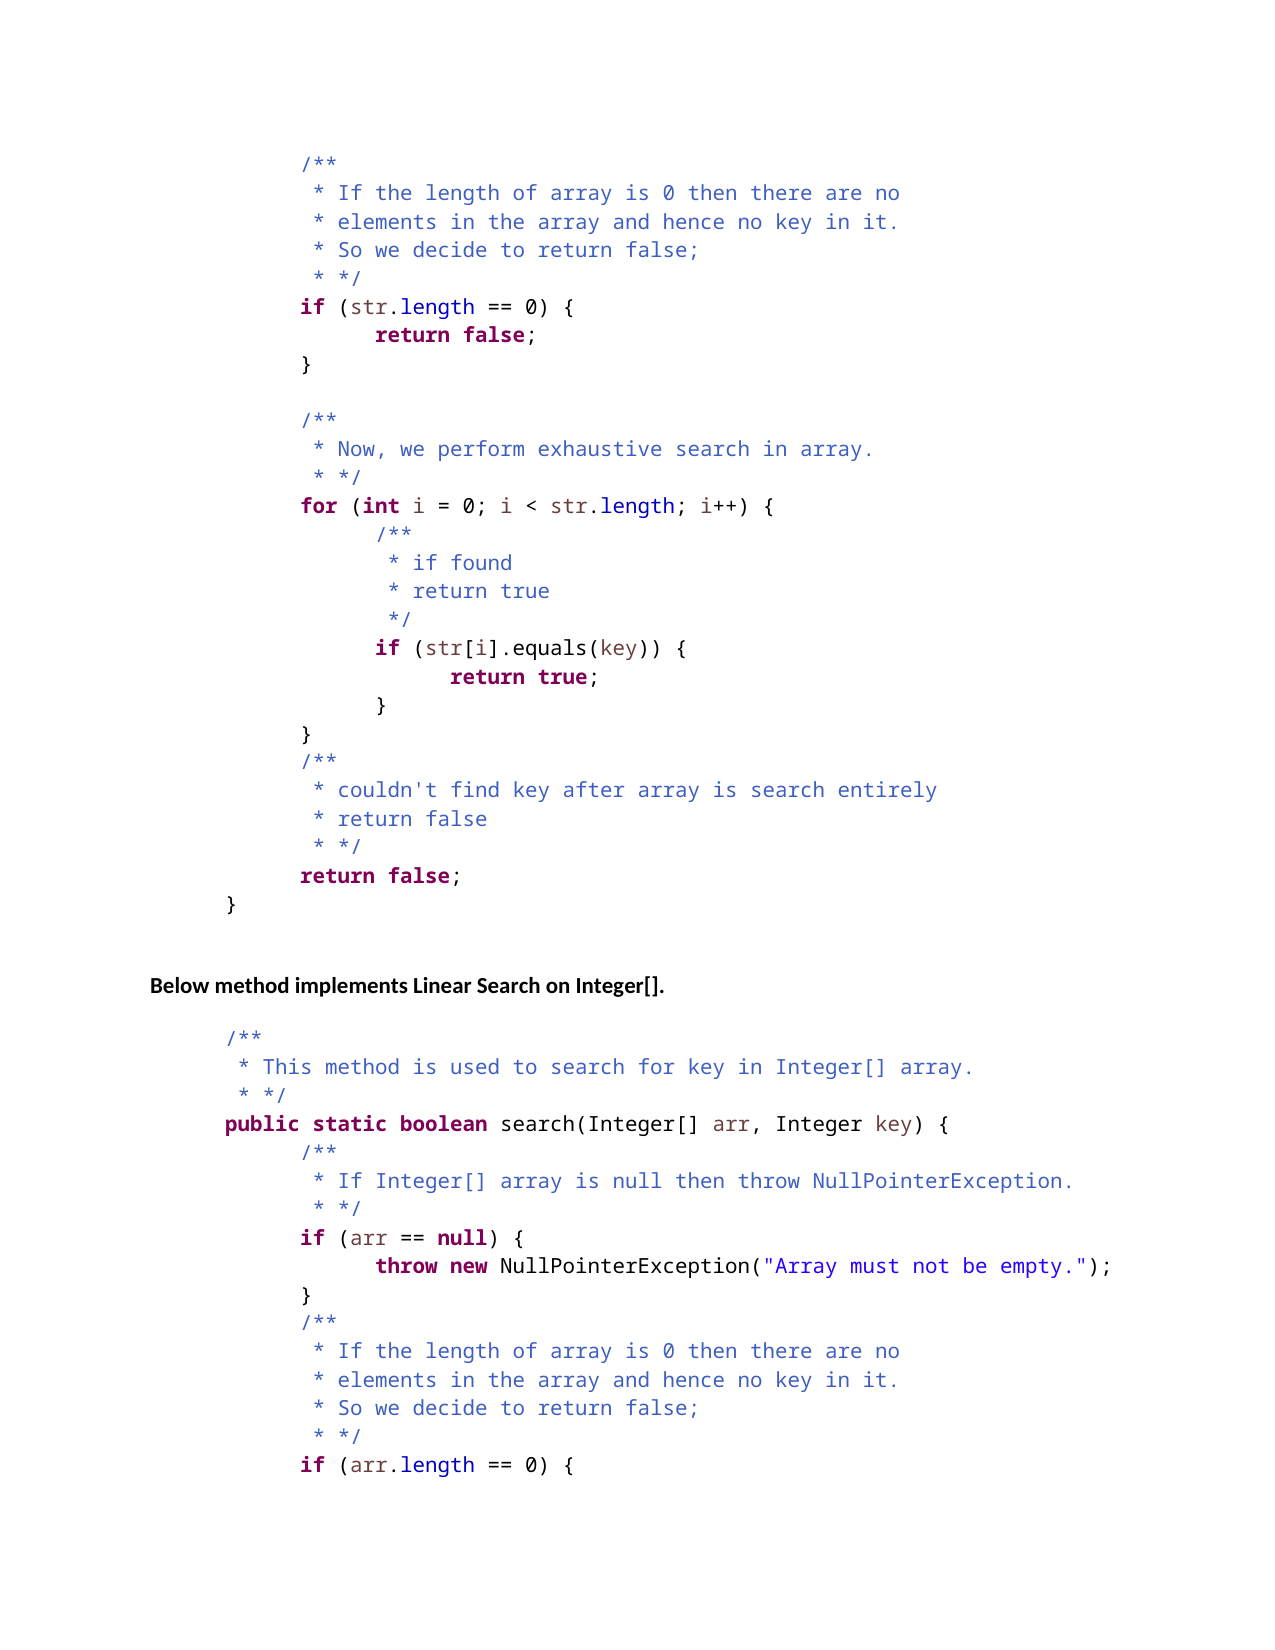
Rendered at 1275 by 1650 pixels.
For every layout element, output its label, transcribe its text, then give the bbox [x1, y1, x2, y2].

text /** [150, 406, 1125, 434]
text } [150, 690, 1125, 719]
text /** [150, 1138, 1125, 1166]
text } [150, 349, 1125, 377]
text return false; [150, 321, 1125, 349]
text return true; [150, 662, 1125, 690]
text * if found [150, 548, 1125, 577]
text /** [150, 1024, 1125, 1052]
text if (str.length == 0) { [150, 292, 1125, 321]
text * */ [150, 1422, 1125, 1450]
text * elements in the array and hence no key in it. [150, 1365, 1125, 1393]
text if (arr == null) { [150, 1223, 1125, 1251]
text if (str[i].equals(key)) { [150, 633, 1125, 662]
text * elements in the array and hence no key in it. [150, 207, 1125, 235]
text * */ [150, 832, 1125, 861]
text if (arr.length == 0) { [150, 1450, 1125, 1479]
text public static boolean search(Integer[] arr, Integer key) { [150, 1109, 1125, 1138]
text * couldn't find key after array is search entirely [150, 776, 1125, 804]
text * return false [150, 804, 1125, 832]
text } [150, 719, 1125, 747]
text * */ [150, 1081, 1125, 1109]
text * */ [150, 463, 1125, 491]
text /** [150, 520, 1125, 548]
text * This method is used to search for key in Integer[] array. [150, 1052, 1125, 1081]
text Below method implements Linear Search on Integer[]. [150, 971, 1125, 999]
text * If the length of array is 0 then there are no [150, 178, 1125, 207]
text /** [150, 747, 1125, 776]
text for (int i = 0; i < str.length; i++) { [150, 491, 1125, 520]
text * If the length of array is 0 then there are no [150, 1337, 1125, 1365]
text /** [150, 1308, 1125, 1337]
text /** [150, 150, 1125, 178]
text } [150, 1280, 1125, 1308]
text } [150, 889, 1125, 918]
text throw new NullPointerException("Array must not be empty."); [150, 1251, 1125, 1280]
text * return true [150, 577, 1125, 605]
text */ [150, 605, 1125, 633]
text * */ [150, 1194, 1125, 1223]
text * If Integer[] array is null then throw NullPointerException. [150, 1166, 1125, 1194]
text return false; [150, 861, 1125, 889]
text * Now, we perform exhaustive search in array. [150, 434, 1125, 463]
text * So we decide to return false; [150, 1393, 1125, 1422]
text * */ [150, 264, 1125, 292]
text * So we decide to return false; [150, 235, 1125, 264]
